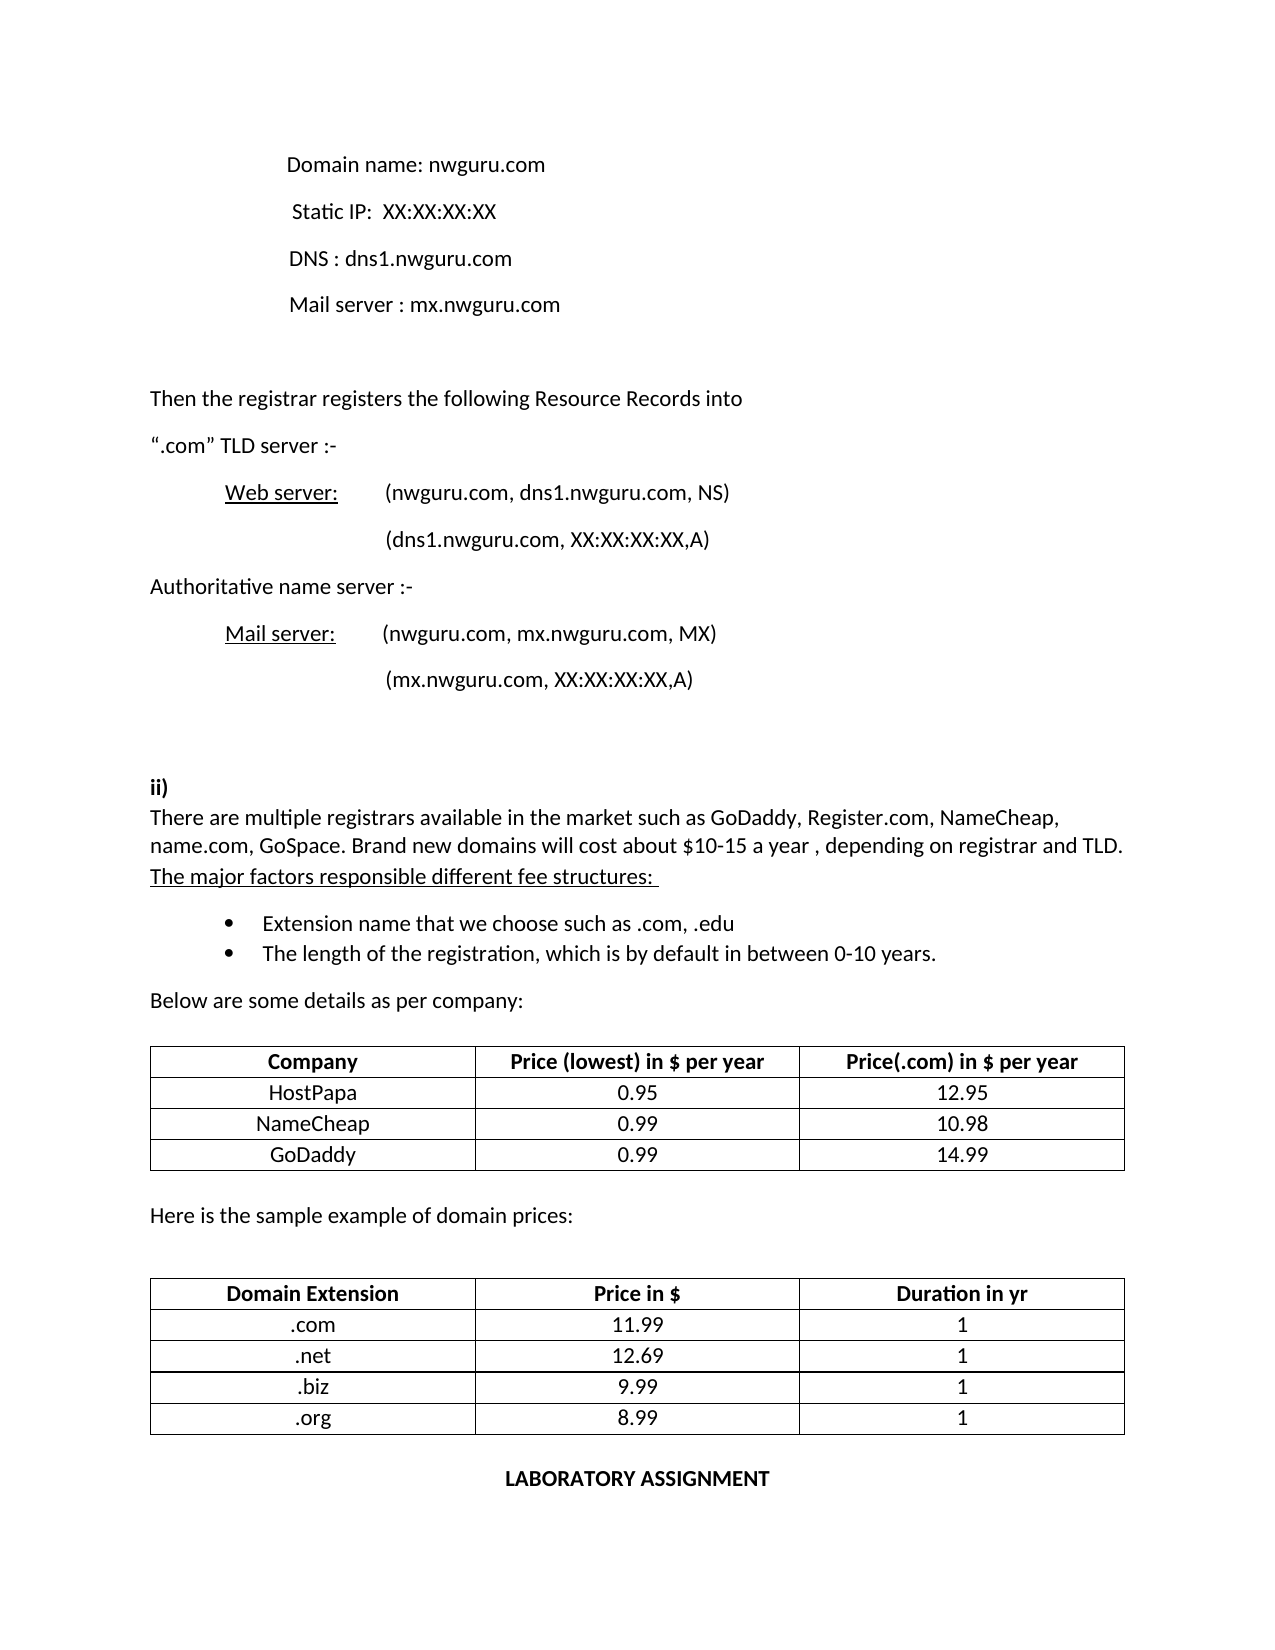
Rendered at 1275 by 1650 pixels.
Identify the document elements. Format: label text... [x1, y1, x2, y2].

table_header Company [151, 1047, 475, 1077]
text Below are some details as per company: [150, 986, 1125, 1014]
table_cell 1 [800, 1373, 1124, 1402]
text Mail server: (nwguru.com, mx.nwguru.com, MX) [225, 619, 1125, 647]
table_cell 0.99 [476, 1140, 799, 1170]
table_cell 14.99 [800, 1140, 1124, 1170]
text Domain name: nwguru.com [225, 150, 1125, 178]
text Here is the sample example of domain prices: [150, 1201, 1125, 1229]
table_header Domain Extension [151, 1279, 475, 1309]
table_header Duration in yr [800, 1279, 1124, 1309]
table_cell 1 [800, 1341, 1124, 1371]
table_header Price(.com) in $ per year [800, 1047, 1124, 1077]
text Static IP: XX:XX:XX:XX [150, 197, 1125, 225]
table_cell 0.99 [476, 1109, 799, 1139]
table_cell 10.98 [800, 1109, 1124, 1139]
table_header Price (lowest) in $ per year [476, 1047, 799, 1077]
text DNS : dns1.nwguru.com [150, 244, 1125, 272]
text ii) [150, 773, 1125, 801]
table_header Price in $ [476, 1279, 799, 1309]
table_cell 8.99 [476, 1404, 799, 1433]
table_cell 9.99 [476, 1373, 799, 1402]
text (dns1.nwguru.com, XX:XX:XX:XX,A) [225, 525, 1125, 553]
table_cell 12.95 [800, 1078, 1124, 1108]
table_cell 0.95 [476, 1078, 799, 1108]
text Then the registrar registers the following Resource Records into [150, 384, 1125, 412]
text LABORATORY ASSIGNMENT [150, 1464, 1125, 1493]
table_cell 1 [800, 1404, 1124, 1433]
text Authoritative name server :- [150, 572, 1125, 600]
table_cell 12.69 [476, 1341, 799, 1371]
table_cell HostPapa [151, 1078, 475, 1108]
text Web server: (nwguru.com, dns1.nwguru.com, NS) [225, 478, 1125, 506]
text Mail server : mx.nwguru.com [150, 291, 1125, 319]
table_cell .biz [151, 1373, 475, 1402]
table_cell .net [151, 1341, 475, 1371]
table_cell 11.99 [476, 1310, 799, 1340]
table_cell .org [151, 1404, 475, 1433]
list The length of the registration, which is by default in between 0-10 years. [225, 939, 1125, 967]
text “.com” TLD server :- [150, 431, 1125, 459]
text There are multiple registrars available in the market such as GoDaddy, Register.com, NameCheap, name.com, GoSpace. Brand new domains will cost about $10-15 a year , depending on registrar and TLD. [150, 803, 1125, 860]
table_cell NameCheap [151, 1109, 475, 1139]
table_cell GoDaddy [151, 1140, 475, 1170]
text The major factors responsible different fee structures: [150, 862, 1125, 890]
table_cell .com [151, 1310, 475, 1340]
table_cell 1 [800, 1310, 1124, 1340]
list Extension name that we choose such as .com, .edu [225, 909, 1125, 937]
text (mx.nwguru.com, XX:XX:XX:XX,A) [225, 666, 1125, 694]
